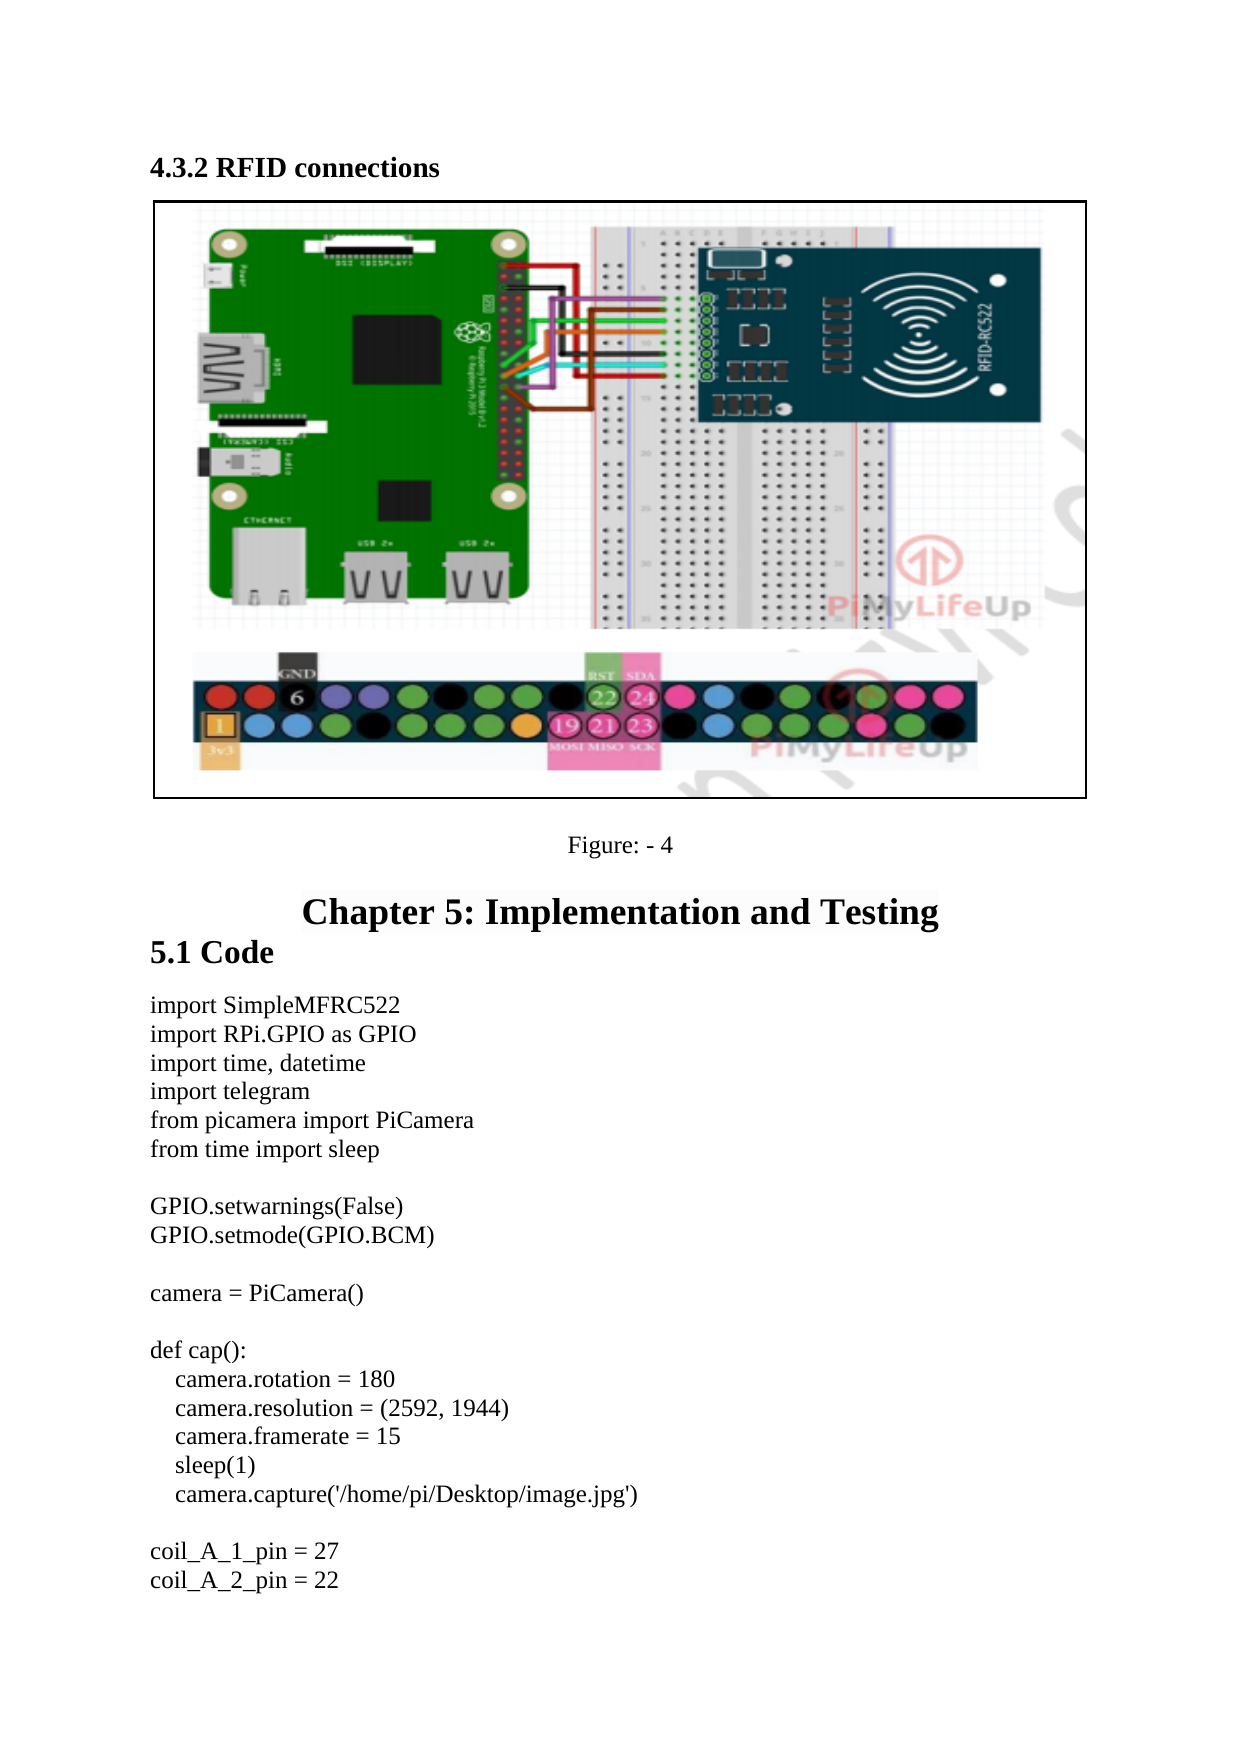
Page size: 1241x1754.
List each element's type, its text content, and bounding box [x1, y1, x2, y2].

text camera.framerate = 15 [150, 1421, 1090, 1450]
subtitle Chapter 5: Implementation and Testing [150, 889, 1090, 933]
text from time import sleep [150, 1134, 1090, 1163]
text coil_A_2_pin = 22 [150, 1565, 1090, 1594]
text coil_A_1_pin = 27 [150, 1536, 1090, 1565]
text sleep(1) [150, 1450, 1090, 1479]
text GPIO.setwarnings(False) [150, 1191, 1090, 1220]
text import SimpleMFRC522 [150, 990, 1090, 1019]
subtitle 5.1 Code [150, 933, 1090, 971]
text Figure: - 4 [150, 830, 1090, 858]
text def cap(): [150, 1335, 1090, 1364]
text camera.rotation = 180 [150, 1364, 1090, 1393]
text import RPi.GPIO as GPIO [150, 1019, 1090, 1048]
text import telegram [150, 1076, 1090, 1105]
text from picamera import PiCamera [150, 1105, 1090, 1134]
subtitle 4.3.2 RFID connections [150, 150, 1090, 183]
text camera = PiCamera() [150, 1278, 1090, 1306]
text camera.resolution = (2592, 1944) [150, 1393, 1090, 1421]
text import time, datetime [150, 1048, 1090, 1076]
picture [155, 203, 1085, 797]
text camera.capture('/home/pi/Desktop/image.jpg') [150, 1479, 1090, 1508]
text GPIO.setmode(GPIO.BCM) [150, 1220, 1090, 1249]
